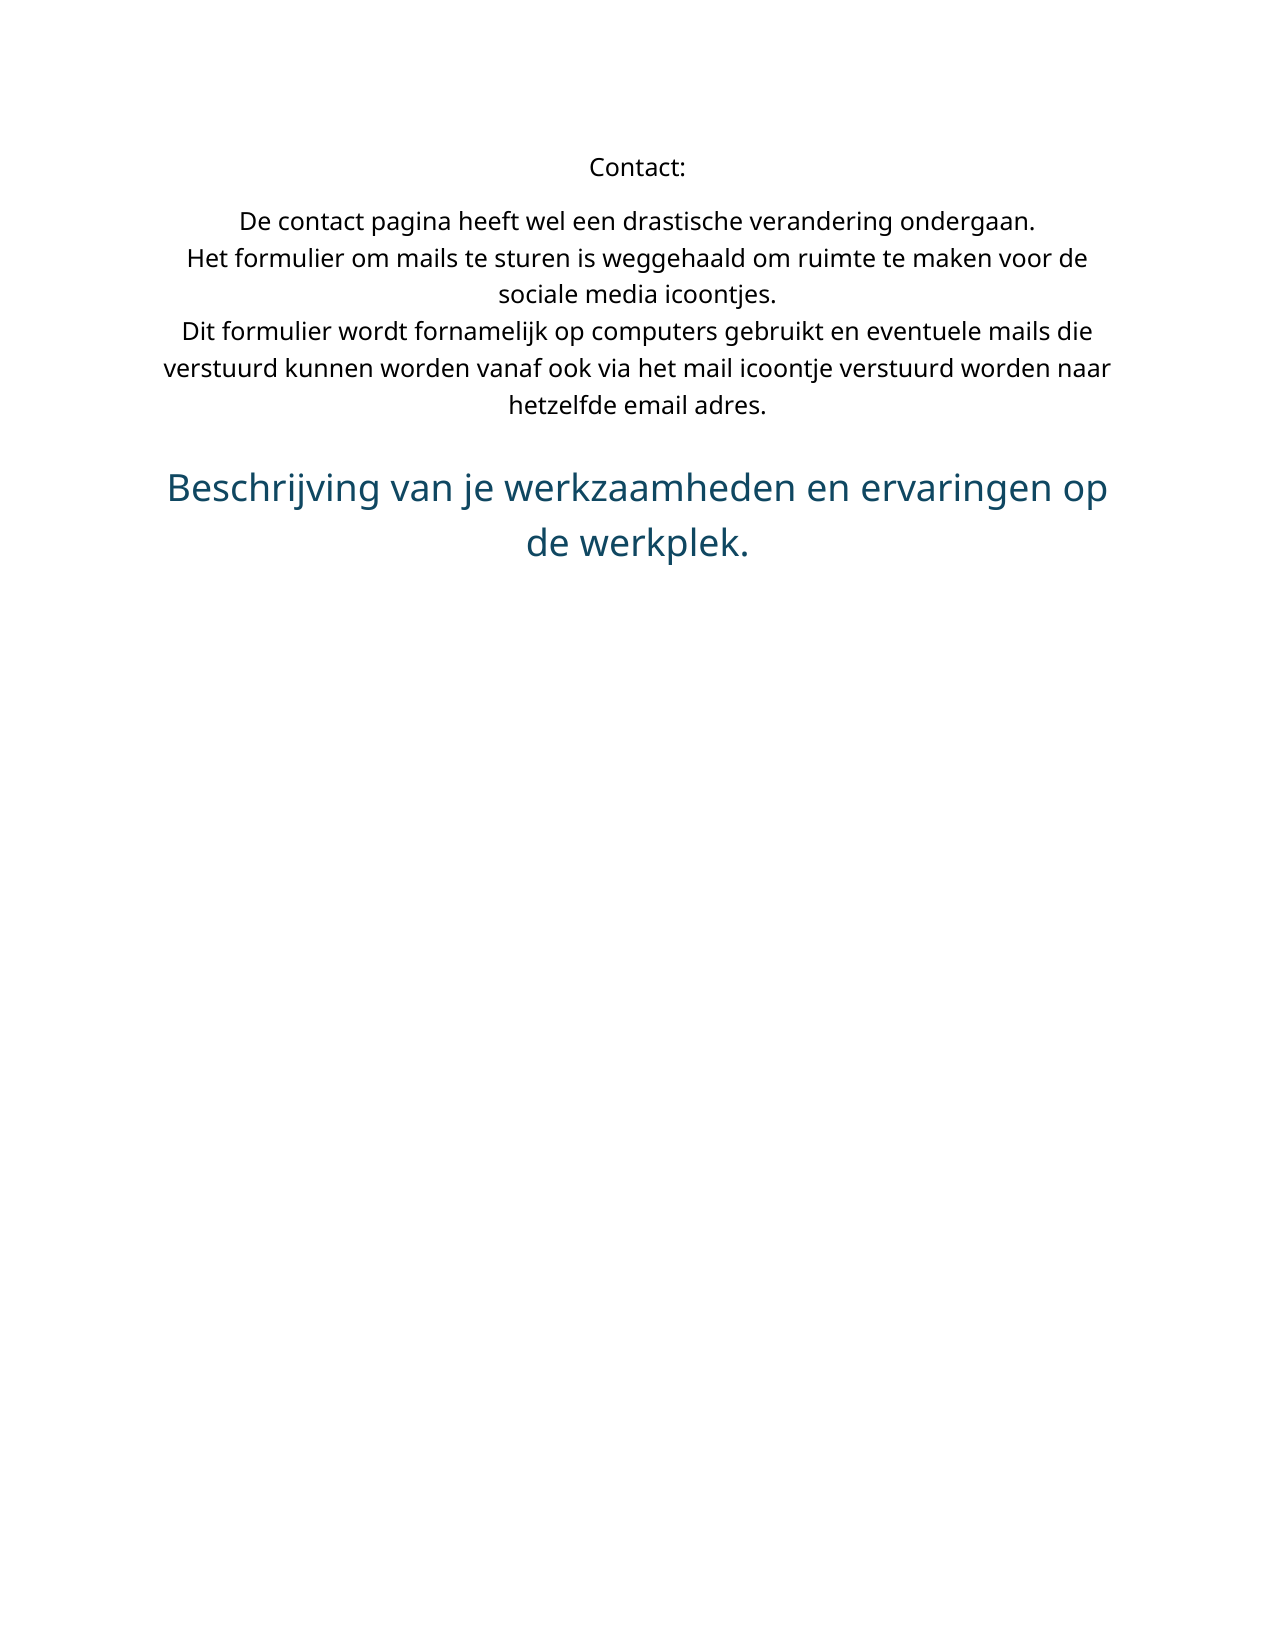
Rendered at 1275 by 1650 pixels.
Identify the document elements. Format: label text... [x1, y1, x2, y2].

text De contact pagina heeft wel een drastische verandering ondergaan. Het formulier om mails te sturen is weggehaald om ruimte te maken voor de sociale media icoontjes. Dit formulier wordt fornamelijk op computers gebruikt en eventuele mails die verstuurd kunnen worden vanaf ook via het mail icoontje verstuurd worden naar hetzelfde email adres. [150, 203, 1125, 421]
text Contact: [150, 150, 1125, 184]
subtitle Beschrijving van je werkzaamheden en ervaringen op de werkplek. [150, 462, 1125, 568]
